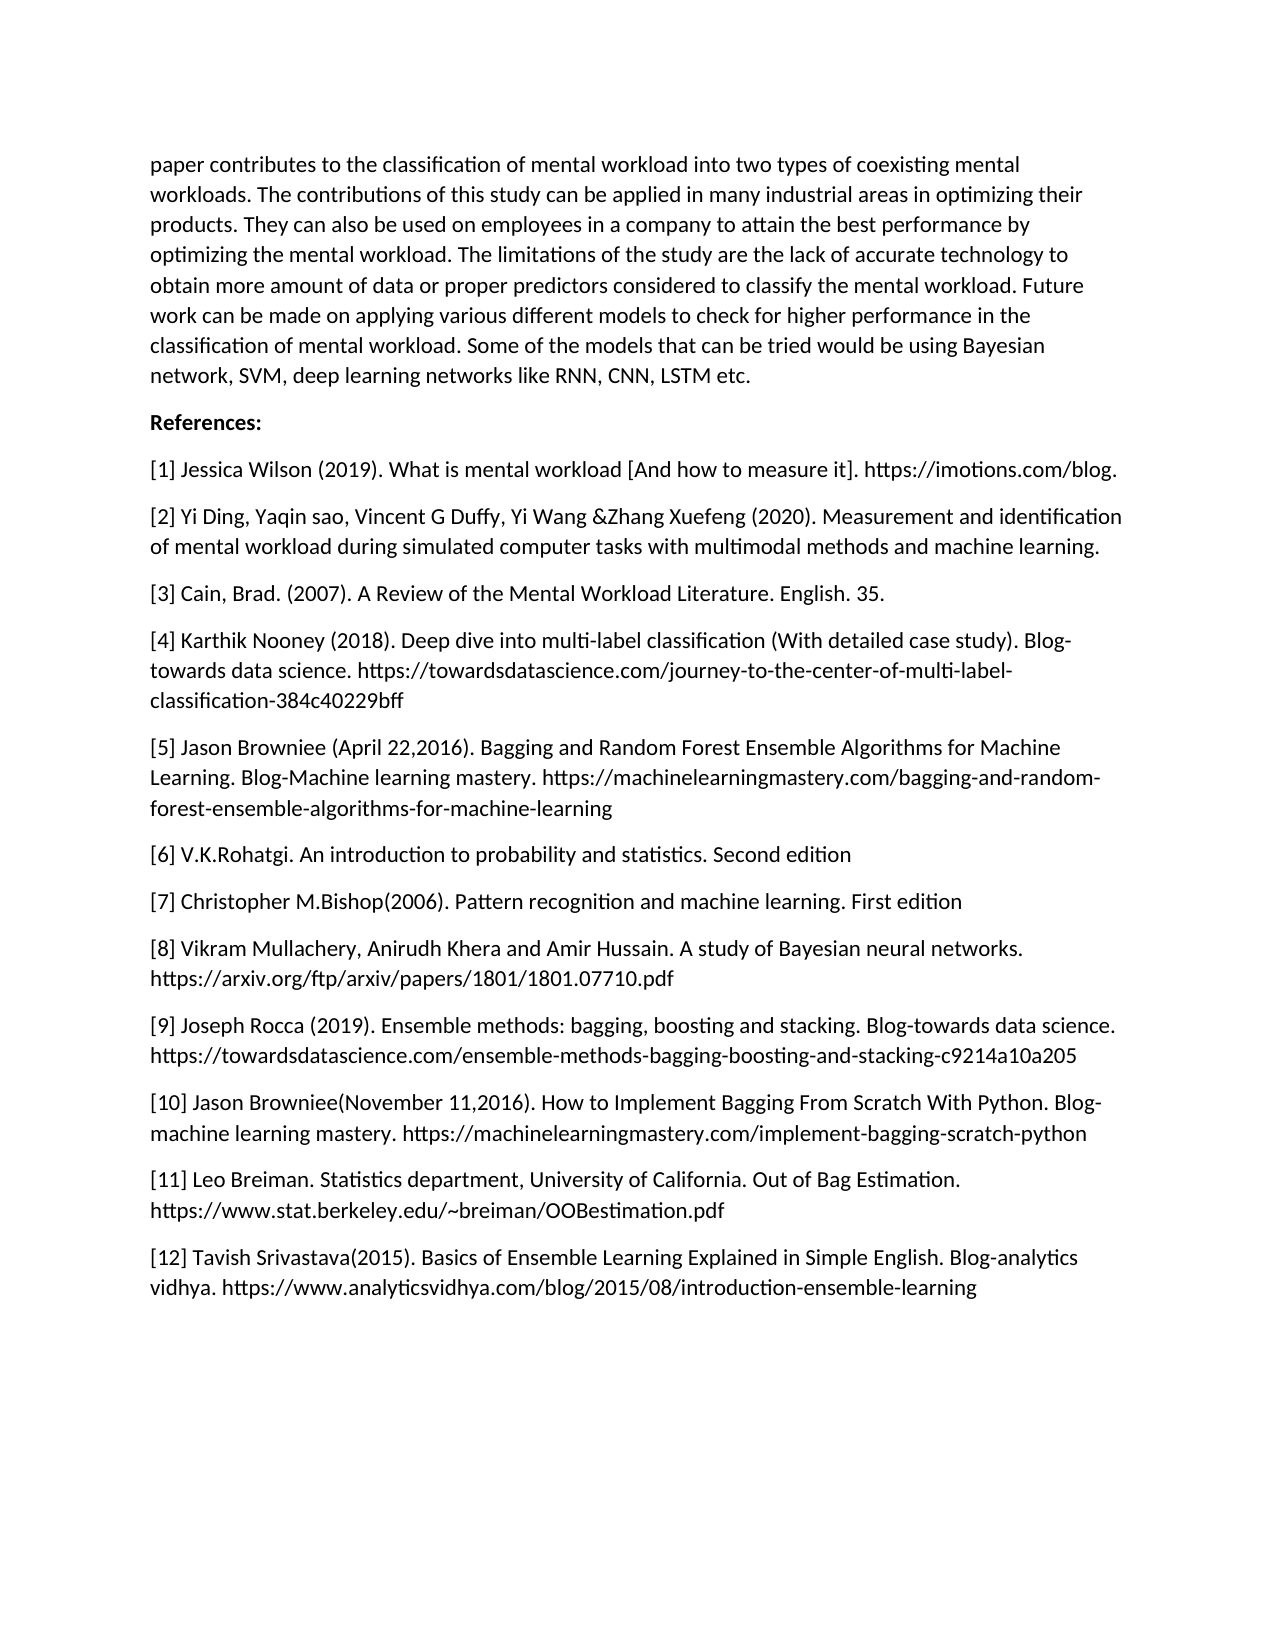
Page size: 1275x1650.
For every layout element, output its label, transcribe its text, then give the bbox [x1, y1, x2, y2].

text [12] Tavish Srivastava(2015). Basics of Ensemble Learning Explained in Simple English. Blog-analytics vidhya. https://www.analyticsvidhya.com/blog/2015/08/introduction-ensemble-learning [150, 1243, 1125, 1301]
text [1] Jessica Wilson (2019). What is mental workload [And how to measure it]. https://imotions.com/blog. [150, 455, 1125, 483]
text [5] Jason Browniee (April 22,2016). Bagging and Random Forest Ensemble Algorithms for Machine Learning. Blog-Machine learning mastery. https://machinelearningmastery.com/bagging-and-random-forest-ensemble-algorithms-for-machine-learning [150, 733, 1125, 822]
text [9] Joseph Rocca (2019). Ensemble methods: bagging, boosting and stacking. Blog-towards data science. https://towardsdatascience.com/ensemble-methods-bagging-boosting-and-stacking-c9214a10a205 [150, 1011, 1125, 1070]
text [3] Cain, Brad. (2007). A Review of the Mental Workload Literature. English. 35. [150, 579, 1125, 607]
text [6] V.K.Rohatgi. An introduction to probability and statistics. Second edition [150, 841, 1125, 869]
text [11] Leo Breiman. Statistics department, University of California. Out of Bag Estimation. https://www.stat.berkeley.edu/~breiman/OOBestimation.pdf [150, 1166, 1125, 1224]
text [7] Christopher M.Bishop(2006). Pattern recognition and machine learning. First edition [150, 887, 1125, 916]
text [4] Karthik Nooney (2018). Deep dive into multi-label classification (With detailed case study). Blog-towards data science. https://towardsdatascience.com/journey-to-the-center-of-multi-label-classification-384c40229bff [150, 626, 1125, 714]
text [2] Yi Ding, Yaqin sao, Vincent G Duffy, Yi Wang &Zhang Xuefeng (2020). Measurement and identification of mental workload during simulated computer tasks with multimodal methods and machine learning. [150, 502, 1125, 560]
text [150, 150, 1125, 389]
text [10] Jason Browniee(November 11,2016). How to Implement Bagging From Scratch With Python. Blog-machine learning mastery. https://machinelearningmastery.com/implement-bagging-scratch-python [150, 1088, 1125, 1147]
text [8] Vikram Mullachery, Anirudh Khera and Amir Hussain. A study of Bayesian neural networks. https://arxiv.org/ftp/arxiv/papers/1801/1801.07710.pdf [150, 934, 1125, 993]
text References: [150, 408, 1125, 436]
